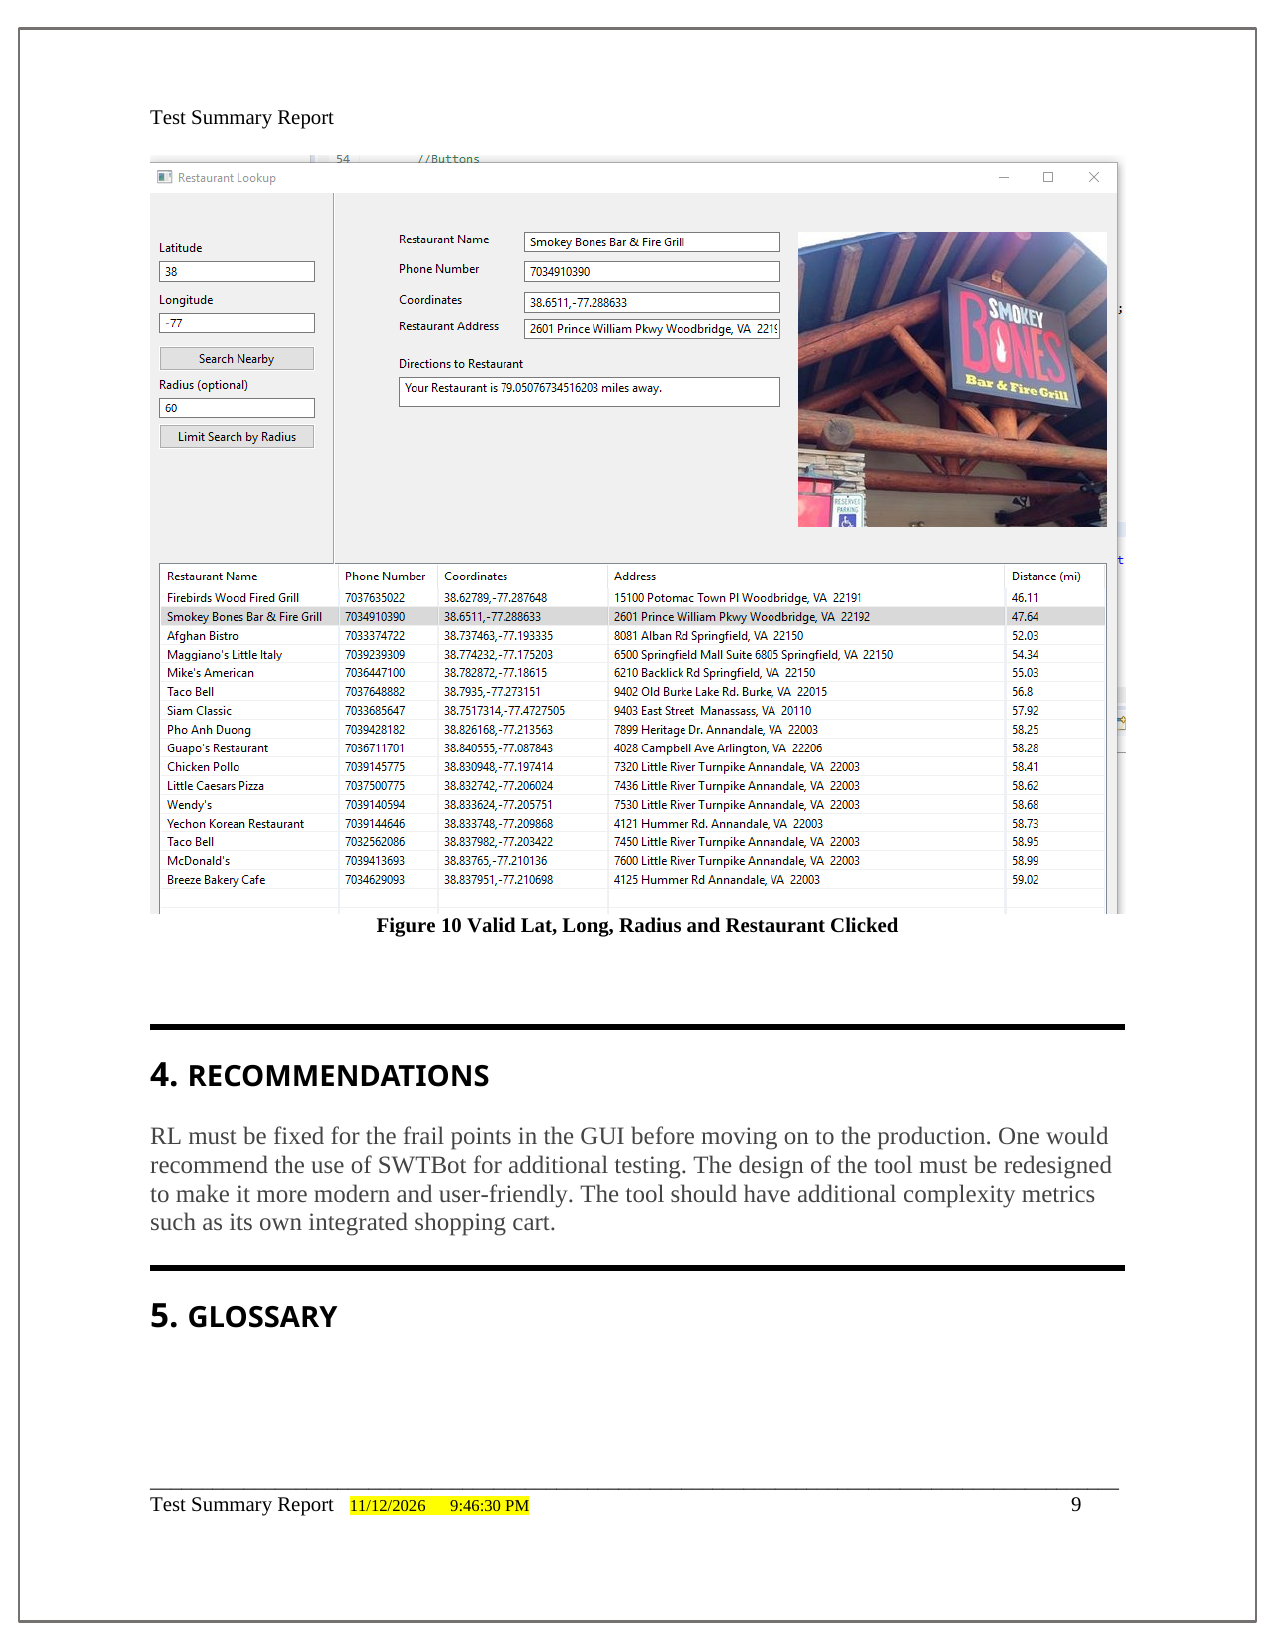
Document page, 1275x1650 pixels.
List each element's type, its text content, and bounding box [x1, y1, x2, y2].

subtitle Recommendations [150, 1030, 1125, 1096]
picture [150, 155, 1126, 914]
subtitle Glossary [150, 1271, 1125, 1337]
text RL must be fixed for the frail points in the GUI before moving on to the production. One would recommend the use of SWTBot for additional testing. The design of the tool must be redesigned to make it more modern and user-friendly. The tool should have additional complexity metrics such as its own integrated shopping cart. [150, 1121, 1125, 1236]
